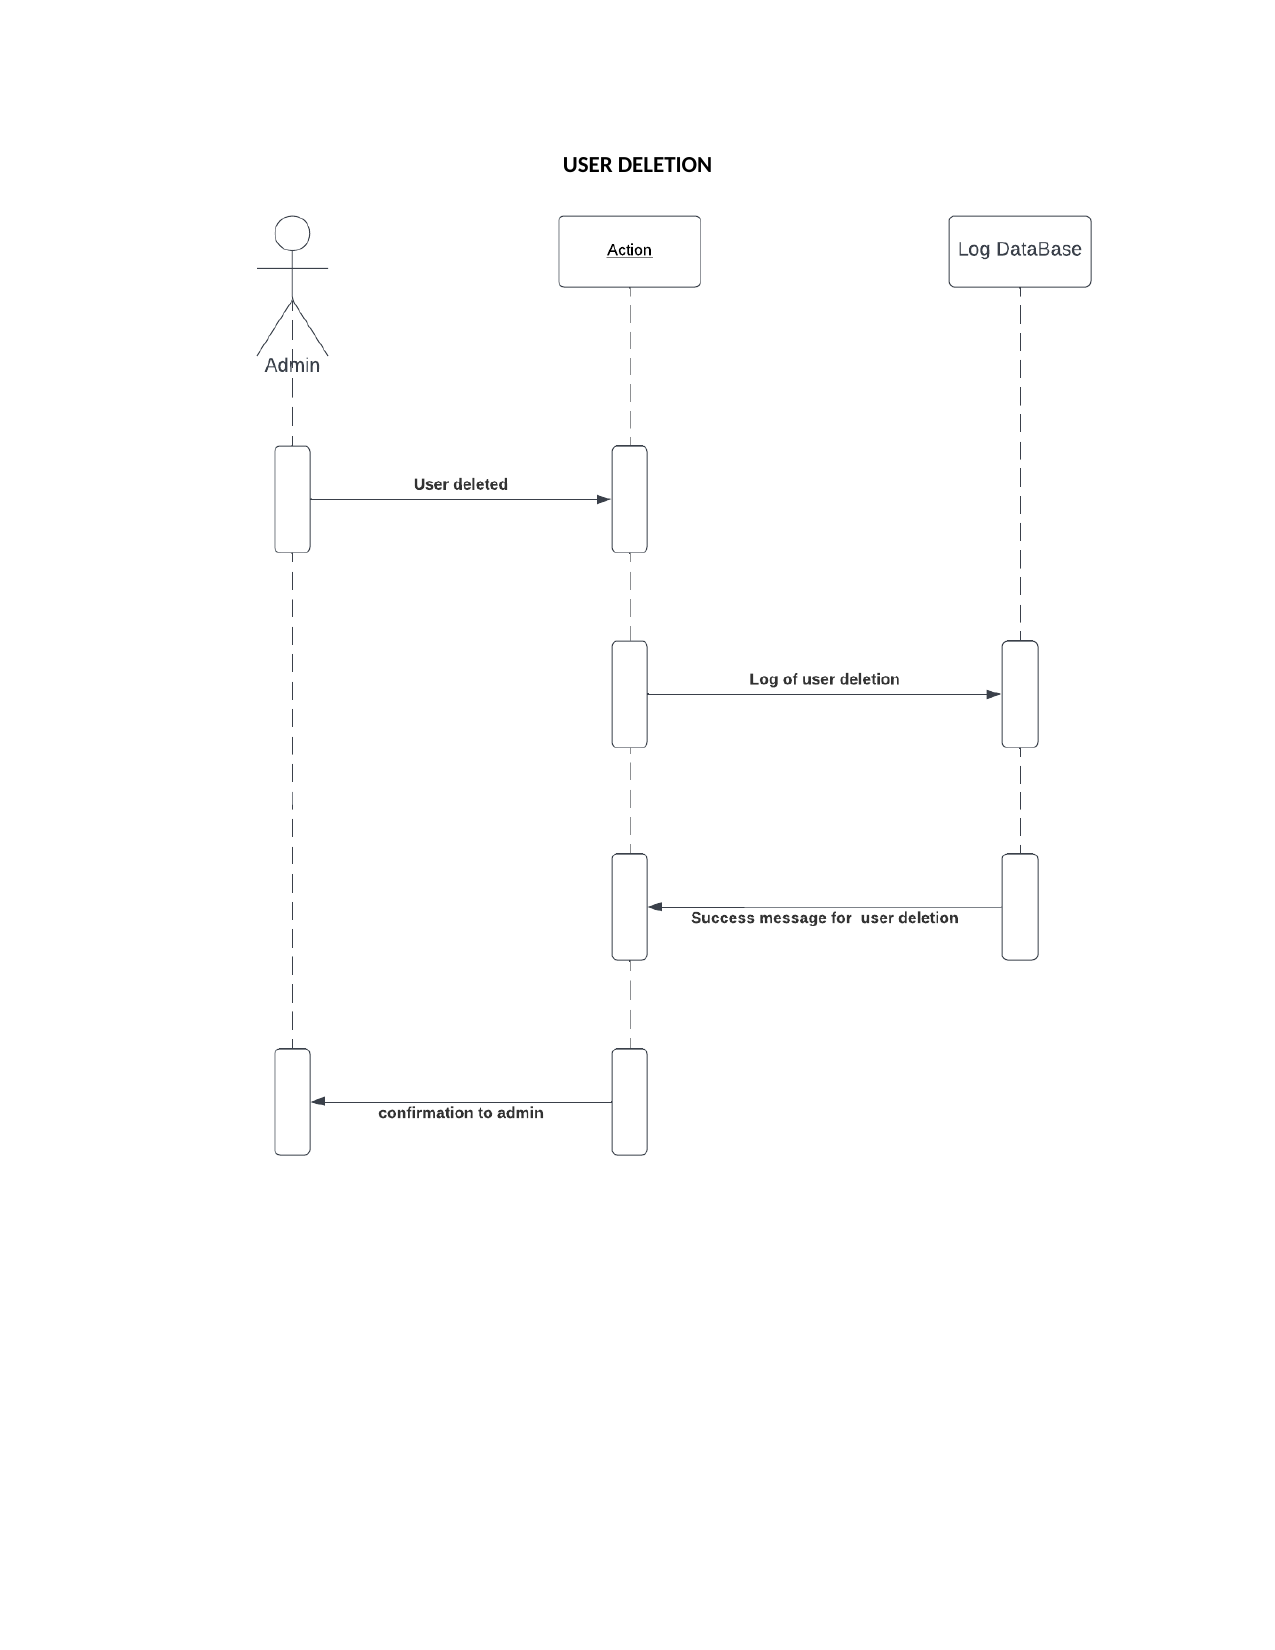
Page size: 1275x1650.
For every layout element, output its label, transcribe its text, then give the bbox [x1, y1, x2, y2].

text USER DELETION [150, 150, 1125, 180]
picture [150, 180, 1125, 1190]
